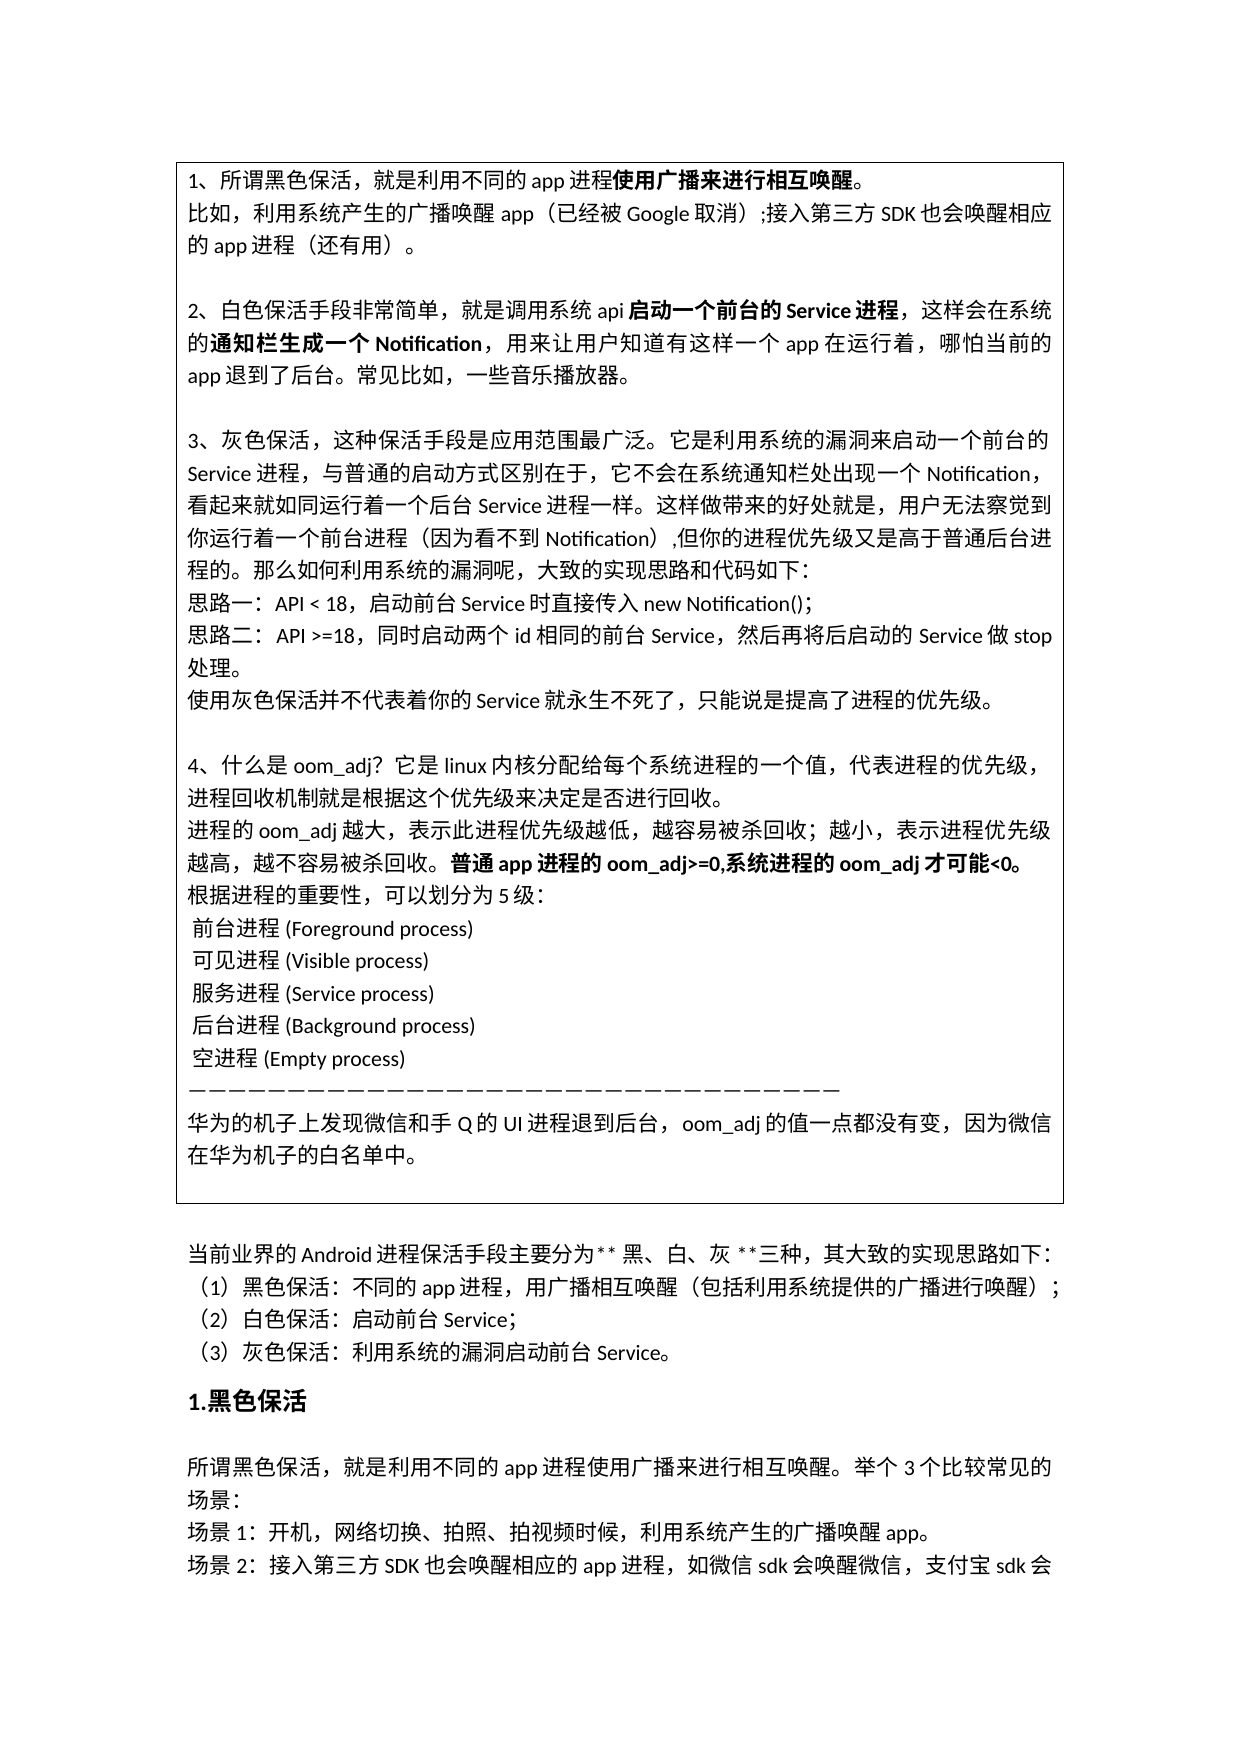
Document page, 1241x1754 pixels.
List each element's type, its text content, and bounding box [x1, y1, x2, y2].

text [187, 1547, 1053, 1580]
subtitle 1.黑色保活 [187, 1367, 1053, 1432]
text （3）灰色保活：利用系统的漏洞启动前台Service。 [187, 1334, 1053, 1367]
text （2）白色保活：启动前台Service； [187, 1302, 1053, 1334]
table_header 1、所谓黑色保活，就是利用不同的app进程使用广播来进行相互唤醒。 比如，利用系统产生的广播唤醒app（已经被Google取消）;接入第三方SDK也会唤醒相应的app进程（还有用）。 2、白色保活手段非常简单，就是调用系统api启动一个前台的Service进程，这样会在系统的通知栏生成一个Notification，用来让用户知道有这样一个app在运行着，哪怕当前的app退到了后台。常见比如，一些音乐播放器。 3、灰色保活，这种保活手段是应用范围最广泛。它是利用系统的漏洞来启动一个前台的Service进程，与普通的启动方式区别在于，它不会在系统通知栏处出现一个Notification，看起来就如同运行着一个后台Service进程一样。这样做带来的好处就是，用户无法察觉到你运行着一个前台进程（因为看不到Notification）,但你的进程优先级又是高于普通后台进程的。那么如何利用系统的漏洞呢，大致的实现思路和代码如下： 思路一：API < 18，启动前台Service时直接传入new Notification()； 思路二：API >=18，同时启动两个id相同的前台Service，然后再将后启动的Service做stop处理。 使用灰色保活并不代表着你的Service就永生不死了，只能说是提高了进程的优先级。 4、什么是oom_adj？它是linux内核分配给每个系统进程的一个值，代表进程的优先级，进程回收机制就是根据这个优先级来决定是否进行回收。 进程的oom_adj越大，表示此进程优先级越低，越容易被杀回收；越小，表示进程优先级越高，越不容易被杀回收。普通app进程的oom_adj>=0,系统进程的oom_adj才可能<0。 根据进程的重要性，可以划分为5级： 前台进程 (Foreground process) 可见进程 (Visible process) 服务进程 (Service process) 后台进程 (Background process) 空进程 (Empty process) ————————————————————————————————— 华为的机子上发现微信和手Q的UI进程退到后台，oom_adj的值一点都没有变，因为微信在华为机子的白名单中。 [177, 163, 1063, 1203]
text 所谓黑色保活，就是利用不同的app进程使用广播来进行相互唤醒。举个3个比较常见的场景： [187, 1450, 1053, 1515]
text 当前业界的Android进程保活手段主要分为** 黑、白、灰 **三种，其大致的实现思路如下： [187, 1237, 1053, 1269]
text 场景1：开机，网络切换、拍照、拍视频时候，利用系统产生的广播唤醒app。 [187, 1515, 1053, 1547]
text （1）黑色保活：不同的app进程，用广播相互唤醒（包括利用系统提供的广播进行唤醒）； [187, 1269, 1053, 1302]
